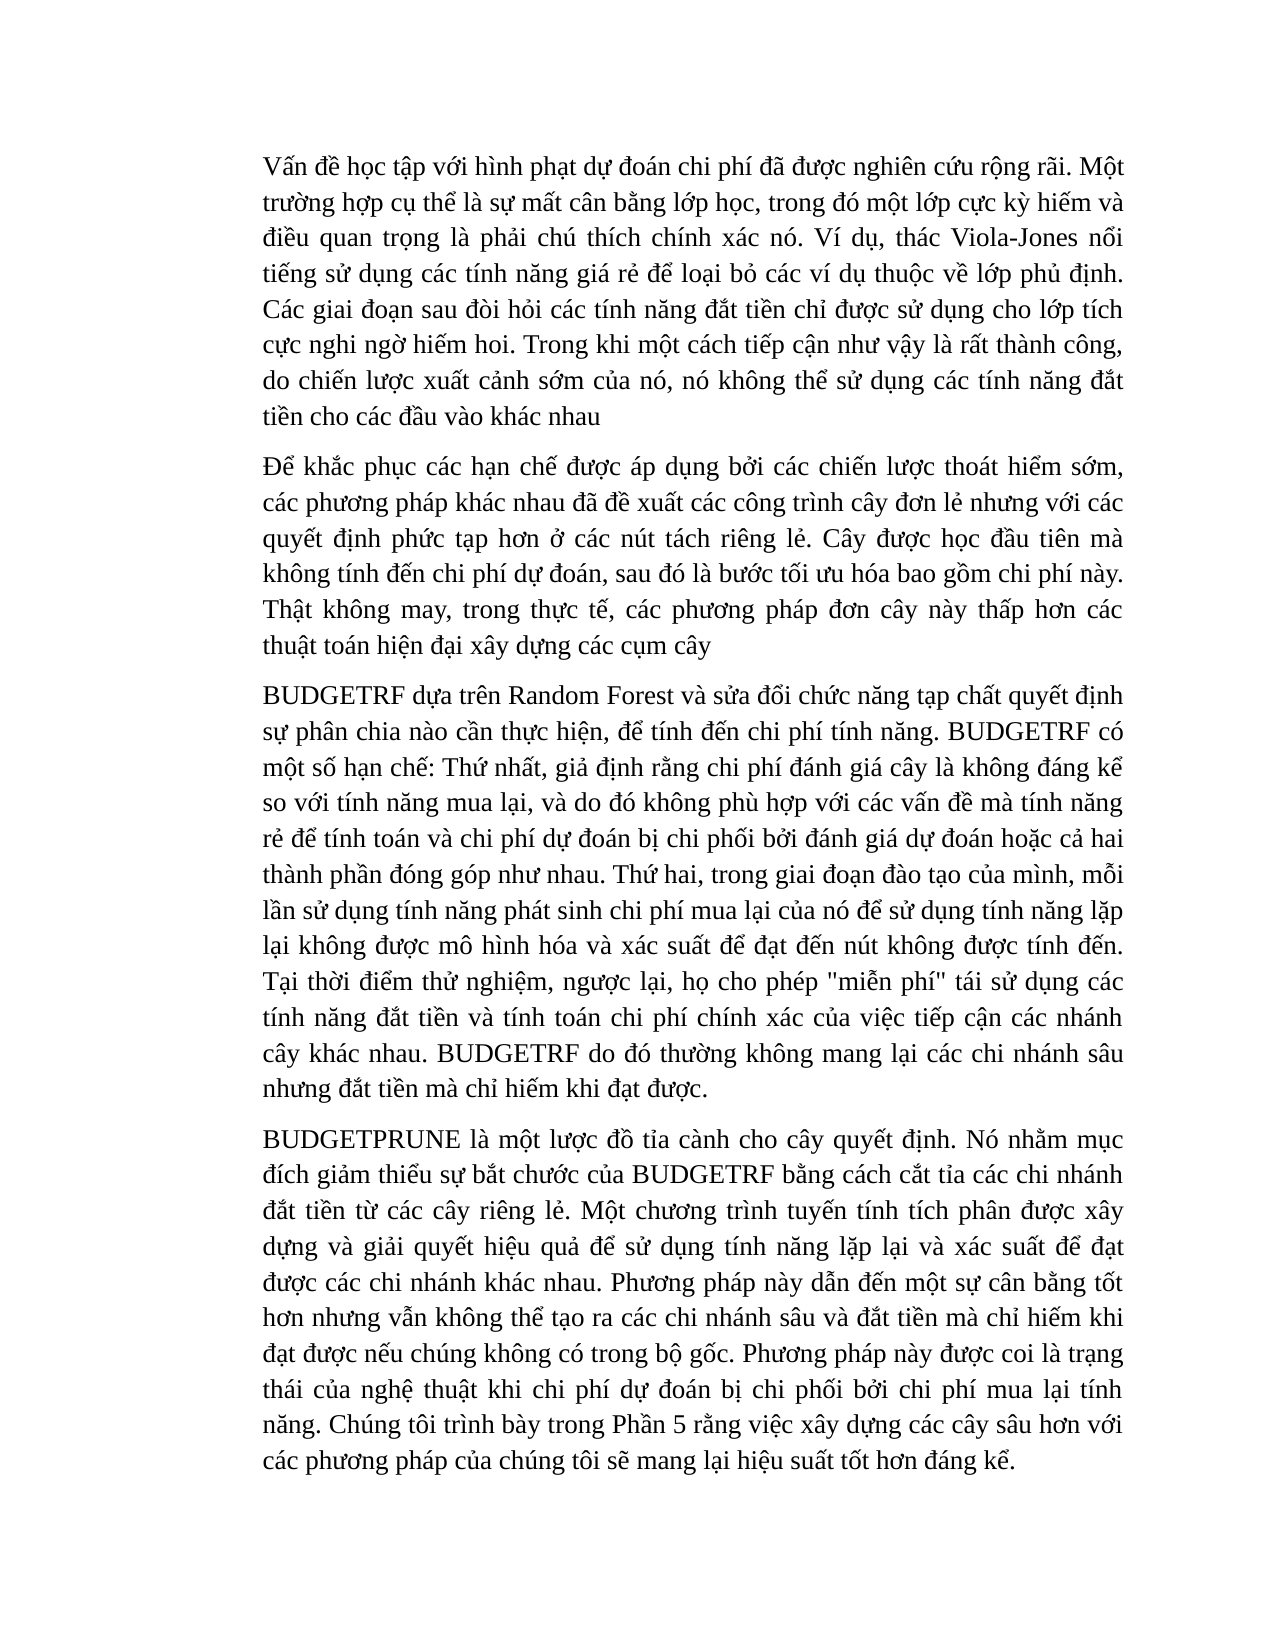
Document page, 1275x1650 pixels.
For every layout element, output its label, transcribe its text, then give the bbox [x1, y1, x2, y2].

text BUDGETPRUNE là một lược đồ tỉa cành cho cây quyết định. Nó nhằm mục đích giảm thiểu sự bắt chước của BUDGETRF bằng cách cắt tỉa các chi nhánh đắt tiền từ các cây riêng lẻ. Một chương trình tuyến tính tích phân được xây dựng và giải quyết hiệu quả để sử dụng tính năng lặp lại và xác suất để đạt được các chi nhánh khác nhau. Phương pháp này dẫn đến một sự cân bằng tốt hơn nhưng vẫn không thể tạo ra các chi nhánh sâu và đắt tiền mà chỉ hiếm khi đạt được nếu chúng không có trong bộ gốc. Phương pháp này được coi là trạng thái của nghệ thuật khi chi phí dự đoán bị chi phối bởi chi phí mua lại tính năng. Chúng tôi trình bày trong Phần 5 rằng việc xây dựng các cây sâu hơn với các phương pháp của chúng tôi sẽ mang lại hiệu suất tốt hơn đáng kể. [262, 1123, 1125, 1475]
text Để khắc phục các hạn chế được áp dụng bởi các chiến lược thoát hiểm sớm, các phương pháp khác nhau đã đề xuất các công trình cây đơn lẻ nhưng với các quyết định phức tạp hơn ở các nút tách riêng lẻ. Cây được học đầu tiên mà không tính đến chi phí dự đoán, sau đó là bước tối ưu hóa bao gồm chi phí này. Thật không may, trong thực tế, các phương pháp đơn cây này thấp hơn các thuật toán hiện đại xây dựng các cụm cây [262, 450, 1125, 660]
text BUDGETRF dựa trên Random Forest và sửa đổi chức năng tạp chất quyết định sự phân chia nào cần thực hiện, để tính đến chi phí tính năng. BUDGETRF có một số hạn chế: Thứ nhất, giả định rằng chi phí đánh giá cây là không đáng kể so với tính năng mua lại, và do đó không phù hợp với các vấn đề mà tính năng rẻ để tính toán và chi phí dự đoán bị chi phối bởi đánh giá dự đoán hoặc cả hai thành phần đóng góp như nhau. Thứ hai, trong giai đoạn đào tạo của mình, mỗi lần sử dụng tính năng phát sinh chi phí mua lại của nó để sử dụng tính năng lặp lại không được mô hình hóa và xác suất để đạt đến nút không được tính đến. Tại thời điểm thử nghiệm, ngược lại, họ cho phép "miễn phí" tái sử dụng các tính năng đắt tiền và tính toán chi phí chính xác của việc tiếp cận các nhánh cây khác nhau. BUDGETRF do đó thường không mang lại các chi nhánh sâu nhưng đắt tiền mà chỉ hiếm khi đạt được. [262, 679, 1125, 1103]
text Vấn đề học tập với hình phạt dự đoán chi phí đã được nghiên cứu rộng rãi. Một trường hợp cụ thể là sự mất cân bằng lớp học, trong đó một lớp cực kỳ hiếm và điều quan trọng là phải chú thích chính xác nó. Ví dụ, thác Viola-Jones nổi tiếng sử dụng các tính năng giá rẻ để loại bỏ các ví dụ thuộc về lớp phủ định. Các giai đoạn sau đòi hỏi các tính năng đắt tiền chỉ được sử dụng cho lớp tích cực nghi ngờ hiếm hoi. Trong khi một cách tiếp cận như vậy là rất thành công, do chiến lược xuất cảnh sớm của nó, nó không thể sử dụng các tính năng đắt tiền cho các đầu vào khác nhau [262, 150, 1125, 431]
